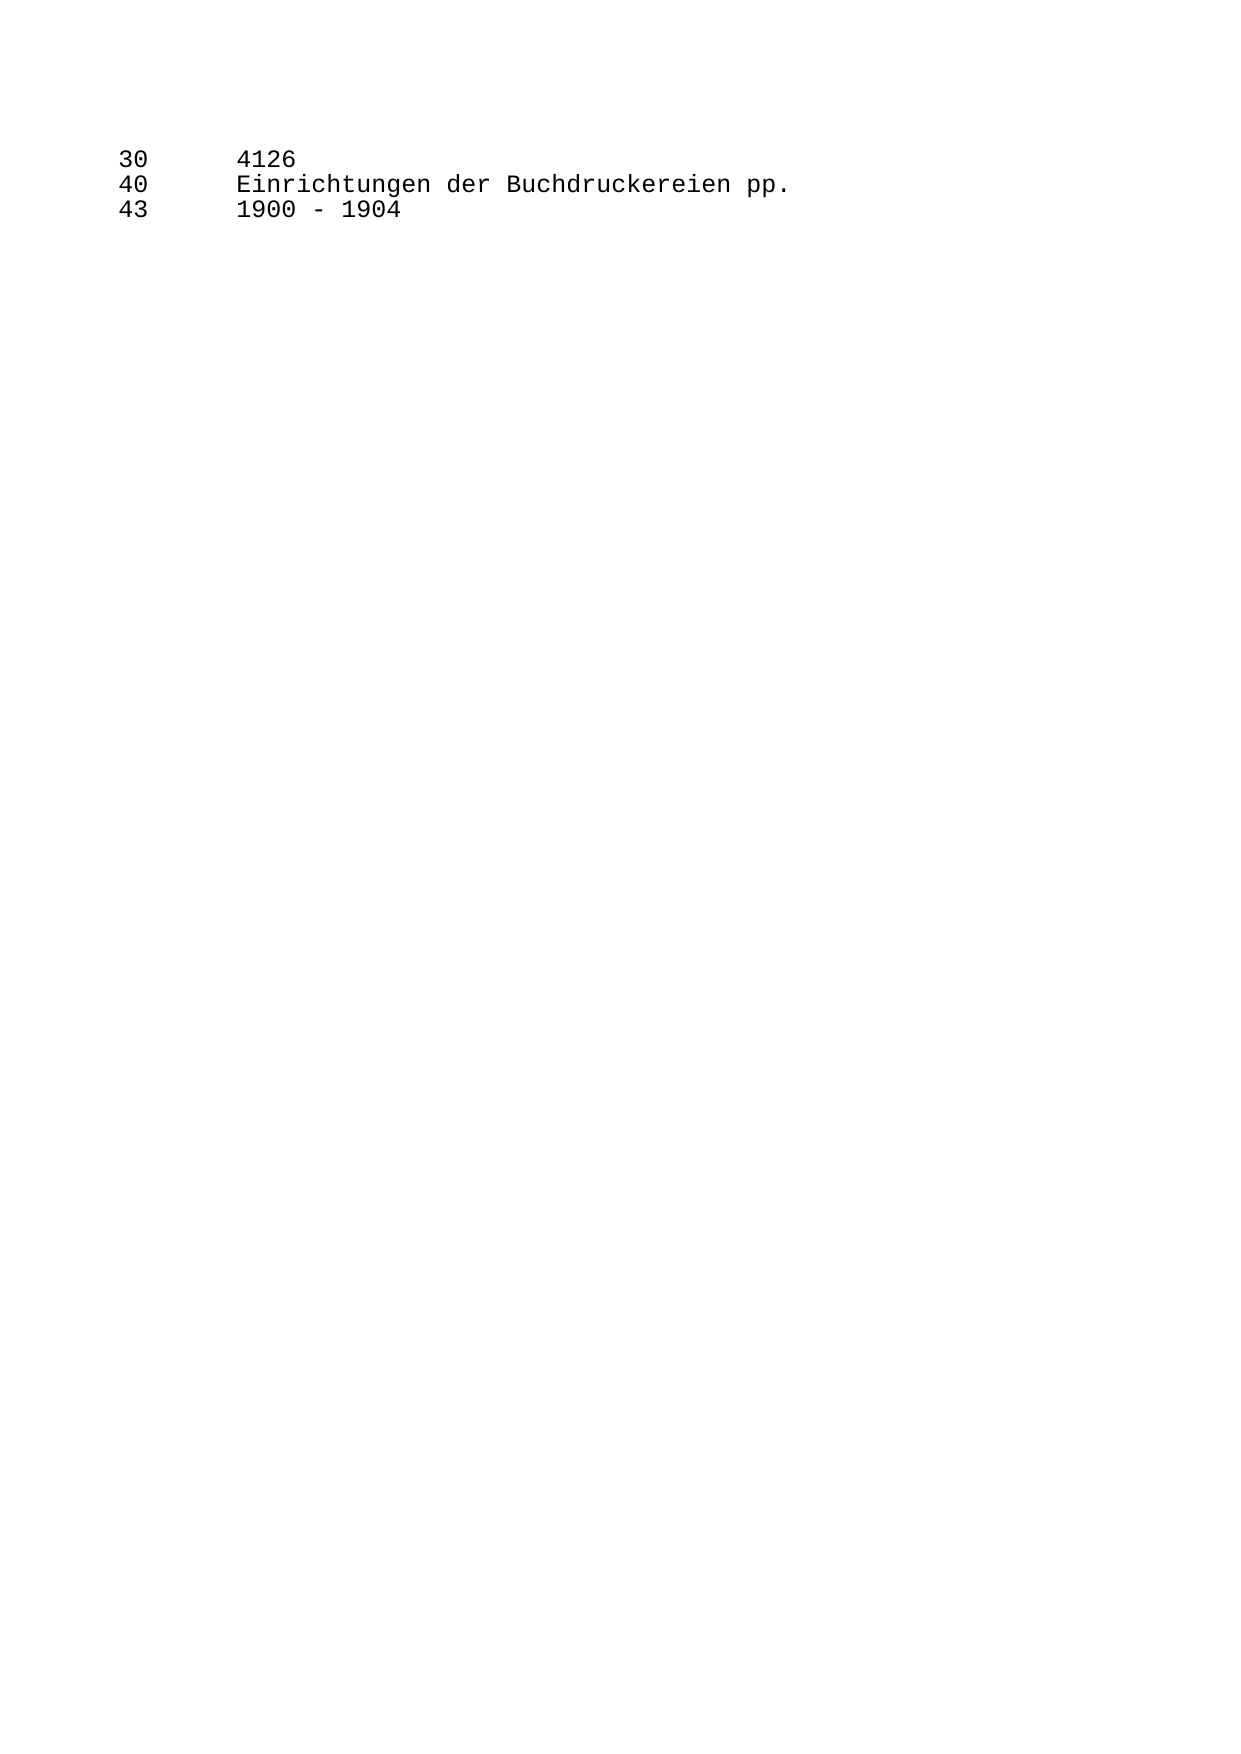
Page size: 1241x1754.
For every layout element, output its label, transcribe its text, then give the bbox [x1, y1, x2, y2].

text 43 1900 - 1904 [118, 198, 1122, 223]
text 40 Einrichtungen der s[Buchdruckerei]sen pp. [118, 173, 1122, 198]
text 30 4126 [118, 148, 1122, 173]
